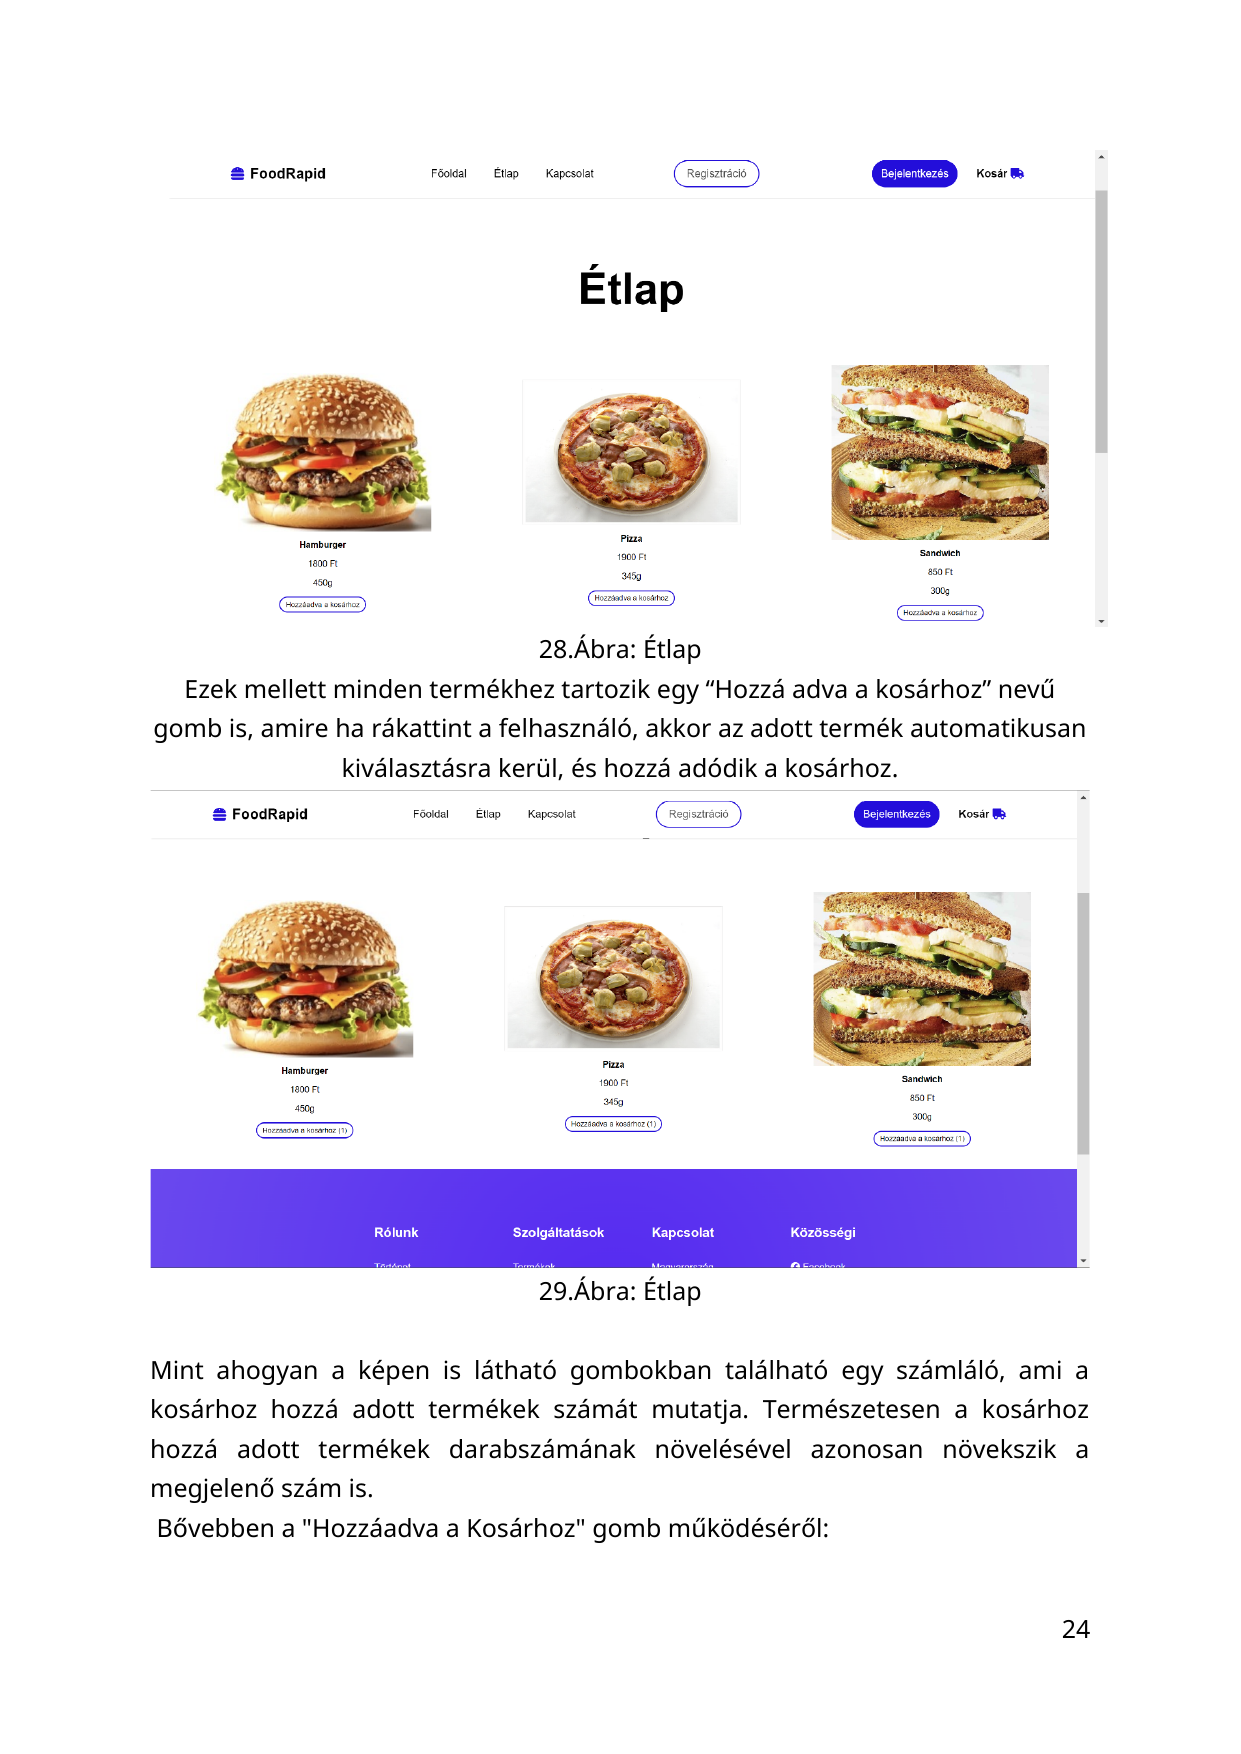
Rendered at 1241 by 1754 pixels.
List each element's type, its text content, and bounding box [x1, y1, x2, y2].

text 28.Ábra: Étlap [150, 150, 1090, 666]
picture [150, 790, 1090, 1268]
text 29.Ábra: Étlap [150, 1268, 1090, 1307]
text Bővebben a "Hozzáadva a Kosárhoz" gomb működéséről: [150, 1510, 1090, 1544]
text Mint ahogyan a képen is látható gombokban található egy számláló, ami a kosárhoz hozzá adott termékek számát mutatja. Természetesen a kosárhoz hozzá adott termékek darabszámának növelésével azonosan növekszik a megjelenő szám is. [150, 1352, 1090, 1505]
text Ezek mellett minden termékhez tartozik egy “Hozzá adva a kosárhoz” nevű gomb is, amire ha rákattint a felhasználó, akkor az adott termék automatikusan kiválasztásra kerül, és hozzá adódik a kosárhoz. [150, 671, 1090, 784]
